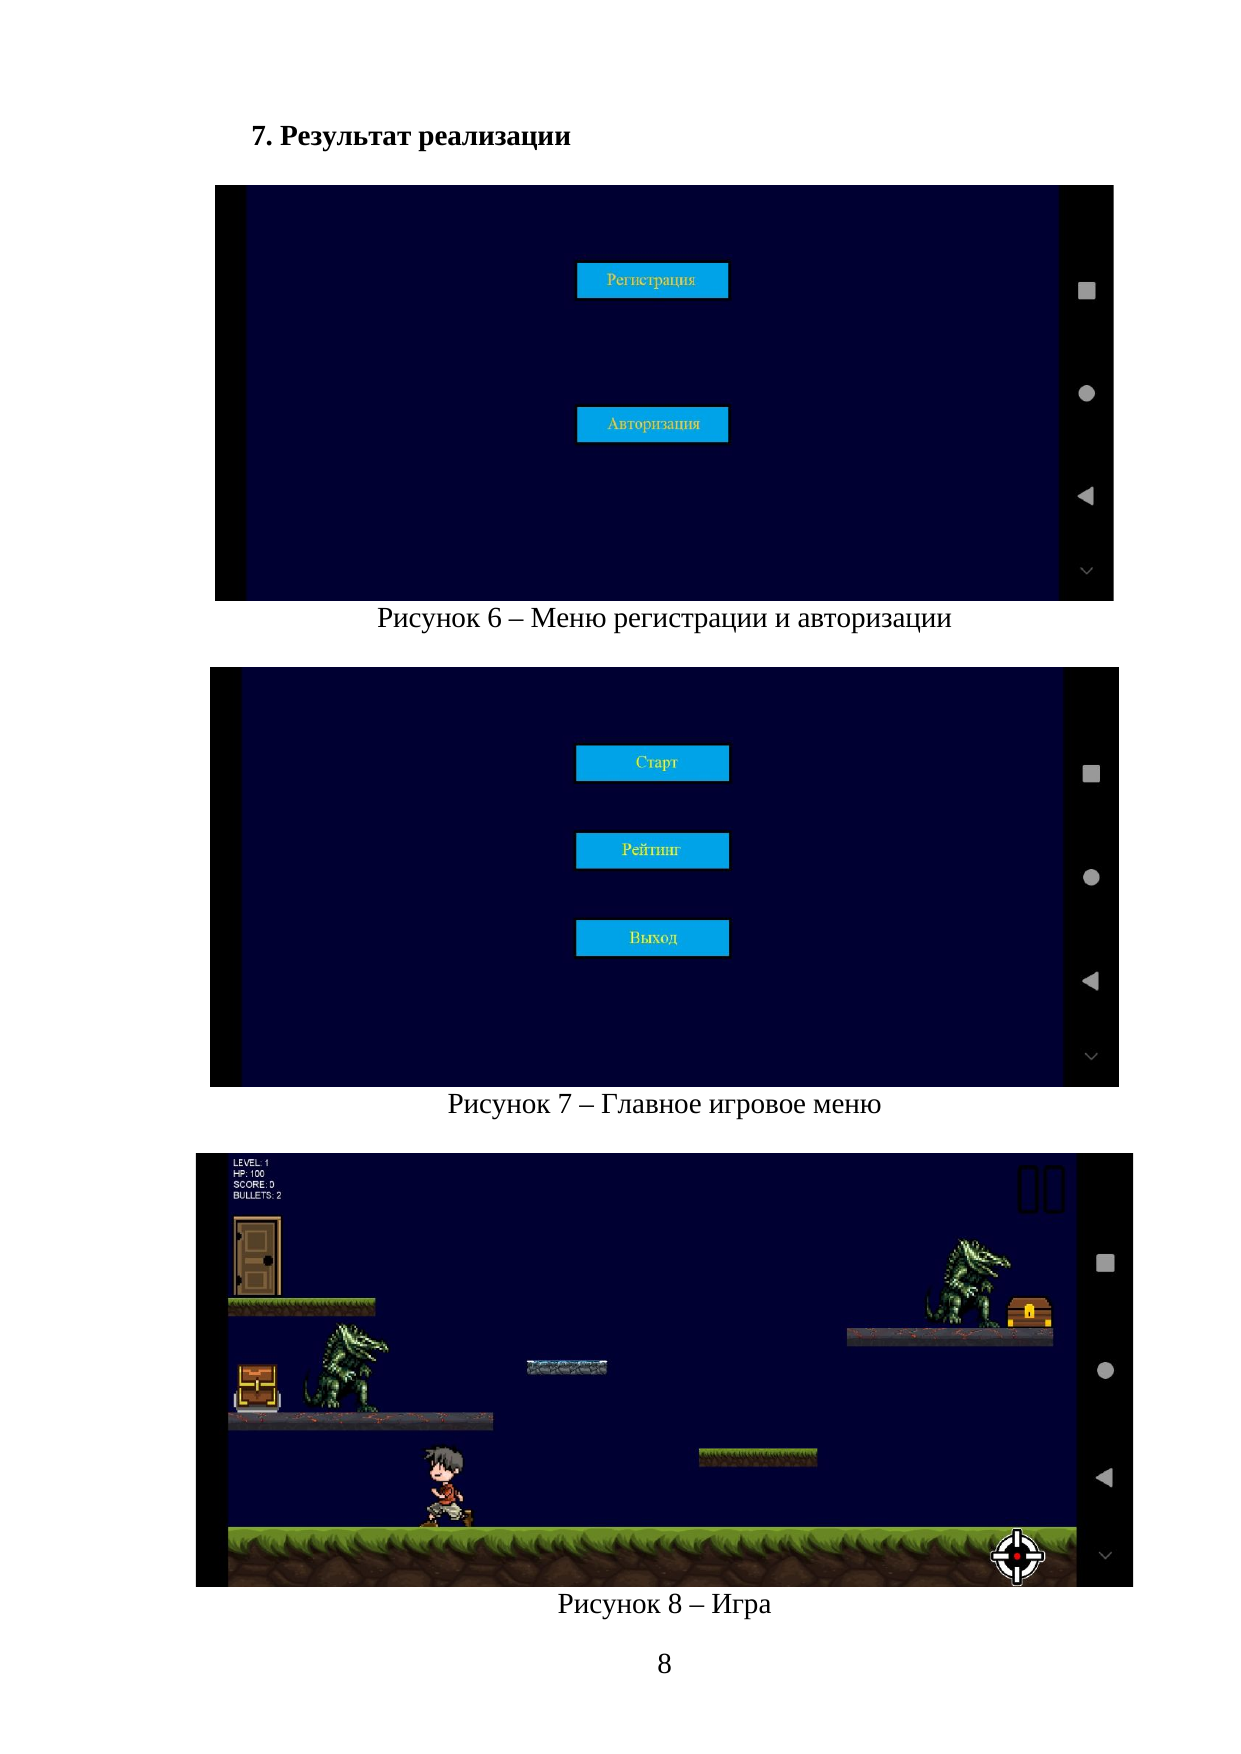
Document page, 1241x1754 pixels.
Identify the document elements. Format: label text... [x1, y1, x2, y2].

text 7. Результат реализации [177, 118, 1152, 152]
picture [210, 667, 1119, 1087]
text Рисунок 8 – Игра [177, 1587, 1152, 1620]
picture [215, 185, 1114, 601]
text Рисунок 6 – Меню регистрации и авторизации [177, 600, 1152, 634]
picture [195, 1153, 1134, 1587]
text Рисунок 7 – Главное игровое меню [177, 1087, 1152, 1120]
